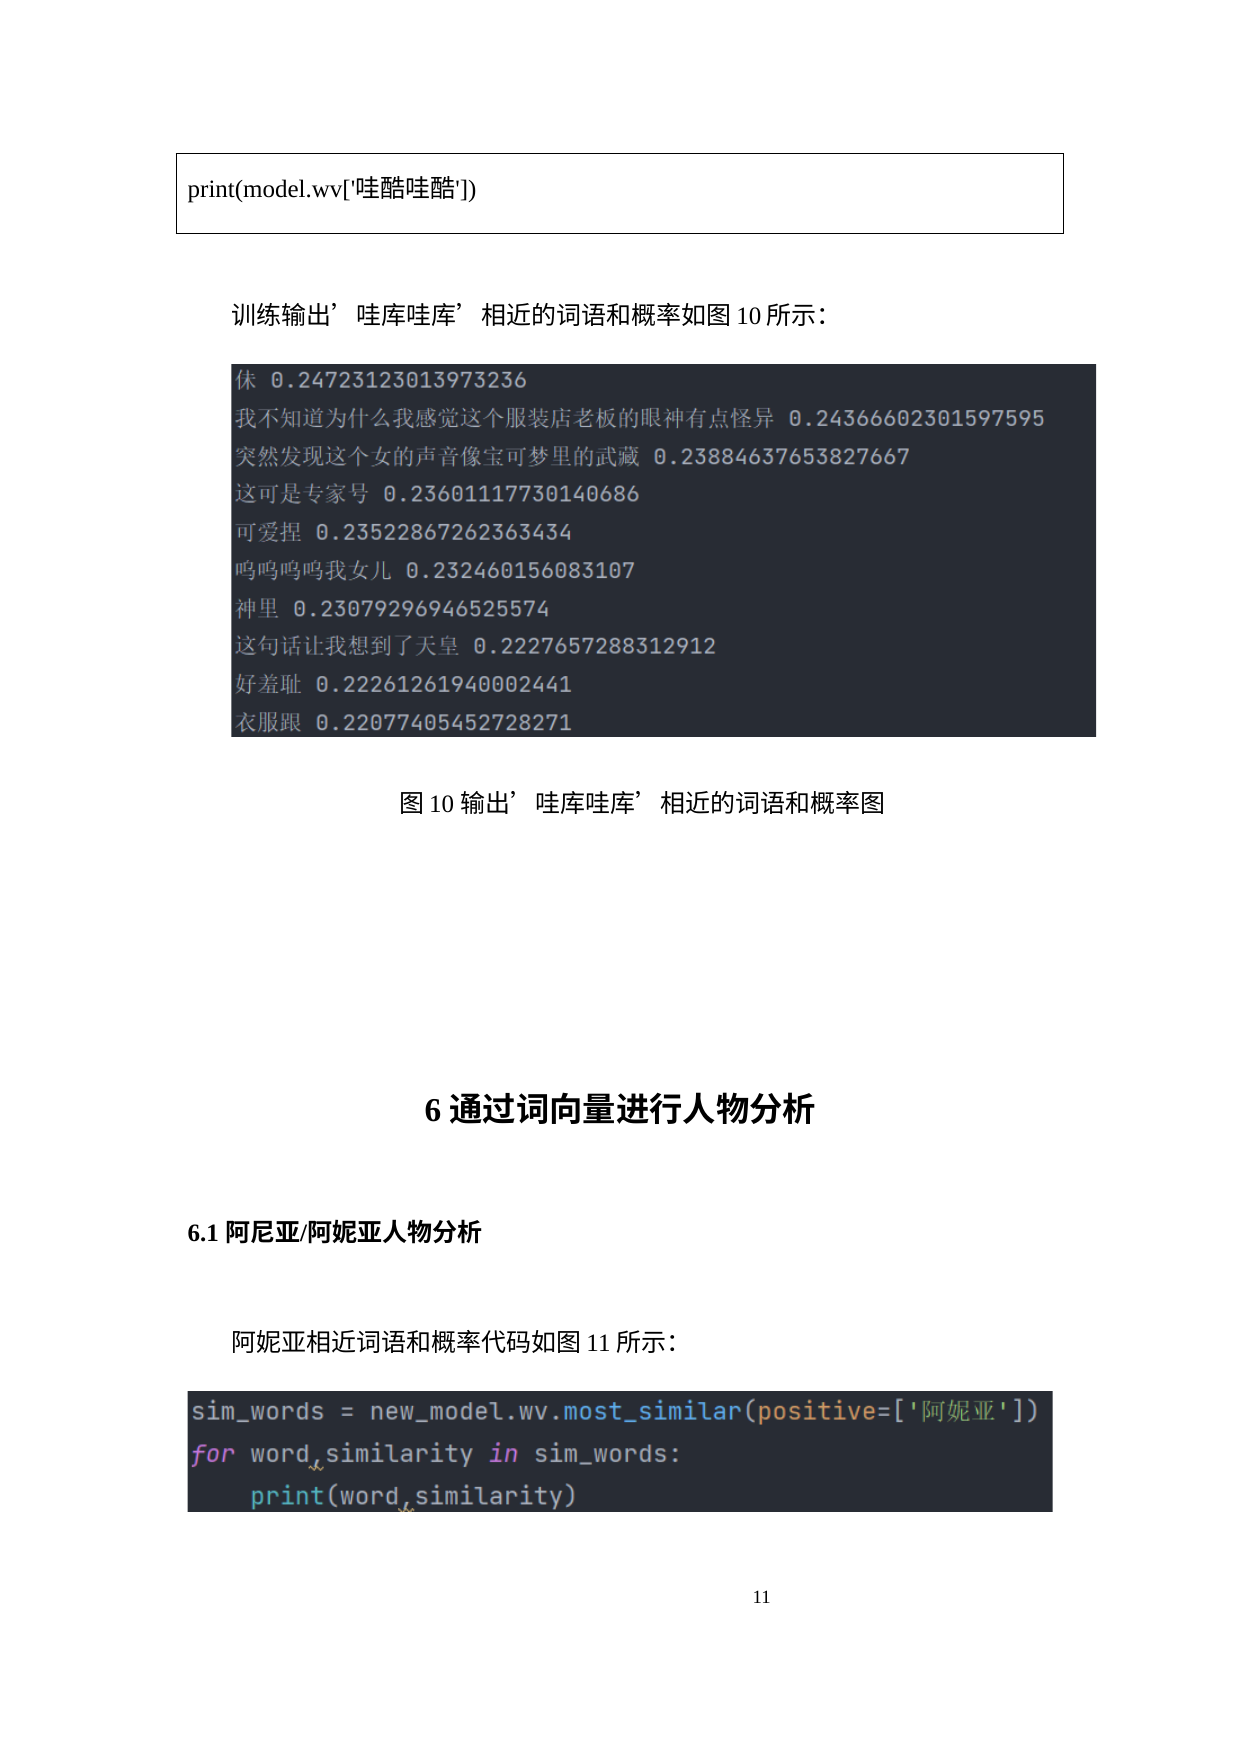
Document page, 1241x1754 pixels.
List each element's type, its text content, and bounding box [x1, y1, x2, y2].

text 阿妮亚相近词语和概率代码如图11 所示： [187, 1308, 1053, 1373]
subtitle 6.1 阿尼亚/阿妮亚人物分析 [187, 1198, 1053, 1263]
picture [231, 364, 1097, 737]
text 训练输出’哇库哇库’相近的词语和概率如图10所示： [187, 281, 1053, 346]
text 图10 输出’哇库哇库’相近的词语和概率图 [187, 769, 1053, 834]
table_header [177, 154, 1063, 233]
subtitle 6 通过词向量进行人物分析 [187, 1075, 1053, 1140]
picture [187, 1391, 1053, 1512]
